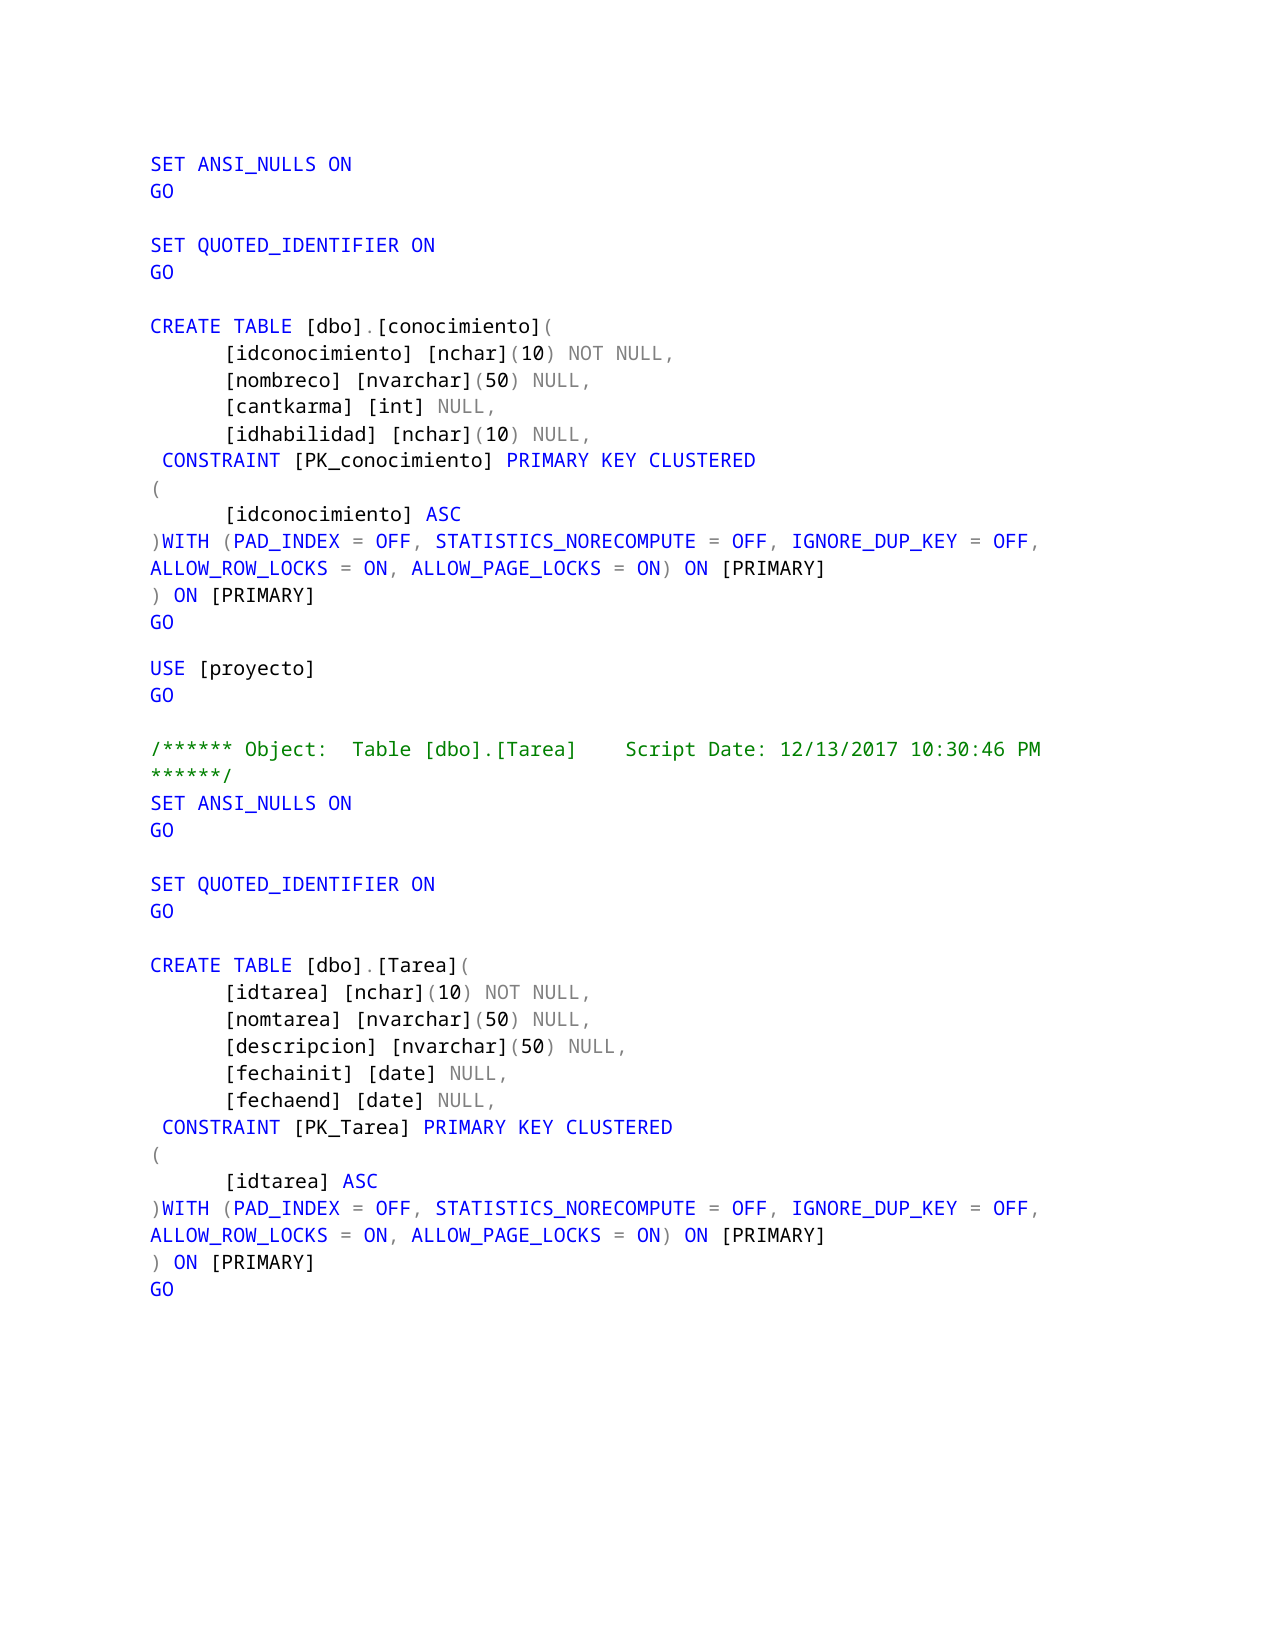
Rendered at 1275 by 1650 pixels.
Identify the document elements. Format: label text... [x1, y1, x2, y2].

text GO [150, 816, 1125, 843]
text [fechainit] [date] NULL, [150, 1059, 1125, 1086]
text GO [150, 258, 1125, 285]
text [idconocimiento] ASC [150, 501, 1125, 528]
text GO [150, 1275, 1125, 1302]
text GO [150, 177, 1125, 204]
text [idhabilidad] [nchar](10) NULL, [150, 420, 1125, 447]
text ( [150, 1140, 1125, 1167]
text [descripcion] [nvarchar](50) NULL, [150, 1032, 1125, 1059]
text )WITH (PAD_INDEX = OFF, STATISTICS_NORECOMPUTE = OFF, IGNORE_DUP_KEY = OFF, ALLOW_ROW_LOCKS = ON, ALLOW_PAGE_LOCKS = ON) ON [PRIMARY] [150, 1194, 1125, 1248]
text )WITH (PAD_INDEX = OFF, STATISTICS_NORECOMPUTE = OFF, IGNORE_DUP_KEY = OFF, ALLOW_ROW_LOCKS = ON, ALLOW_PAGE_LOCKS = ON) ON [PRIMARY] [150, 528, 1125, 582]
text ( [150, 474, 1125, 501]
text SET QUOTED_IDENTIFIER ON [150, 231, 1125, 258]
text [nombreco] [nvarchar](50) NULL, [150, 366, 1125, 393]
text CREATE TABLE [dbo].[Tarea]( [150, 951, 1125, 978]
text GO [150, 897, 1125, 924]
text [idtarea] [nchar](10) NOT NULL, [150, 978, 1125, 1005]
text SET ANSI_NULLS ON [150, 789, 1125, 816]
text USE [proyecto] [150, 654, 1125, 681]
text [idtarea] ASC [150, 1167, 1125, 1194]
text /****** Object: Table [dbo].[Tarea] Script Date: 12/13/2017 10:30:46 PM ******/ [150, 735, 1125, 789]
text [idconocimiento] [nchar](10) NOT NULL, [150, 339, 1125, 366]
text CONSTRAINT [PK_conocimiento] PRIMARY KEY CLUSTERED [150, 447, 1125, 474]
text ) ON [PRIMARY] [150, 1248, 1125, 1275]
text GO [150, 681, 1125, 708]
text CONSTRAINT [PK_Tarea] PRIMARY KEY CLUSTERED [150, 1113, 1125, 1140]
text SET ANSI_NULLS ON [150, 150, 1125, 177]
text SET QUOTED_IDENTIFIER ON [150, 870, 1125, 897]
text ) ON [PRIMARY] [150, 582, 1125, 609]
text [nomtarea] [nvarchar](50) NULL, [150, 1005, 1125, 1032]
text GO [150, 609, 1125, 636]
text [cantkarma] [int] NULL, [150, 393, 1125, 420]
text CREATE TABLE [dbo].[conocimiento]( [150, 312, 1125, 339]
text [fechaend] [date] NULL, [150, 1086, 1125, 1113]
